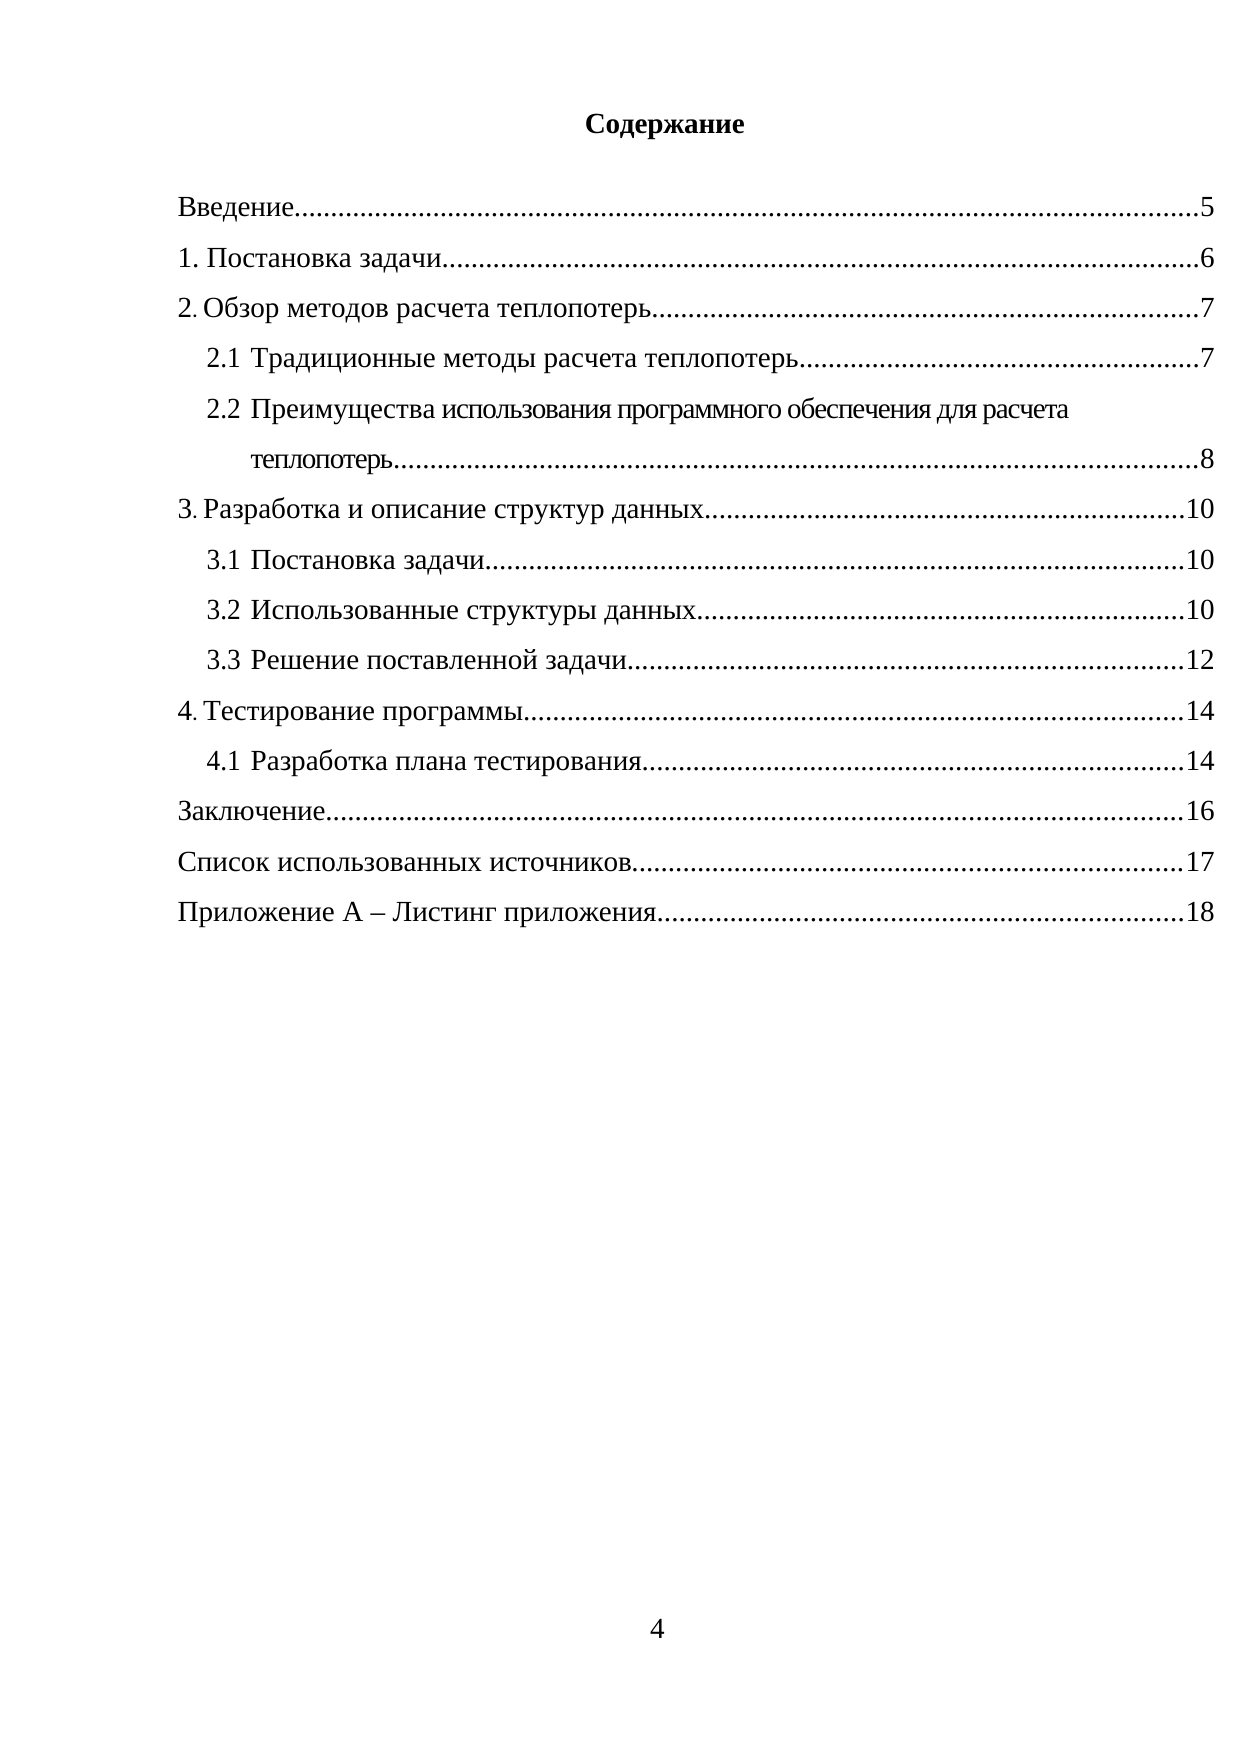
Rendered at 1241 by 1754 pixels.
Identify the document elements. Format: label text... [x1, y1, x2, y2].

text Содержание [114, 107, 1215, 140]
